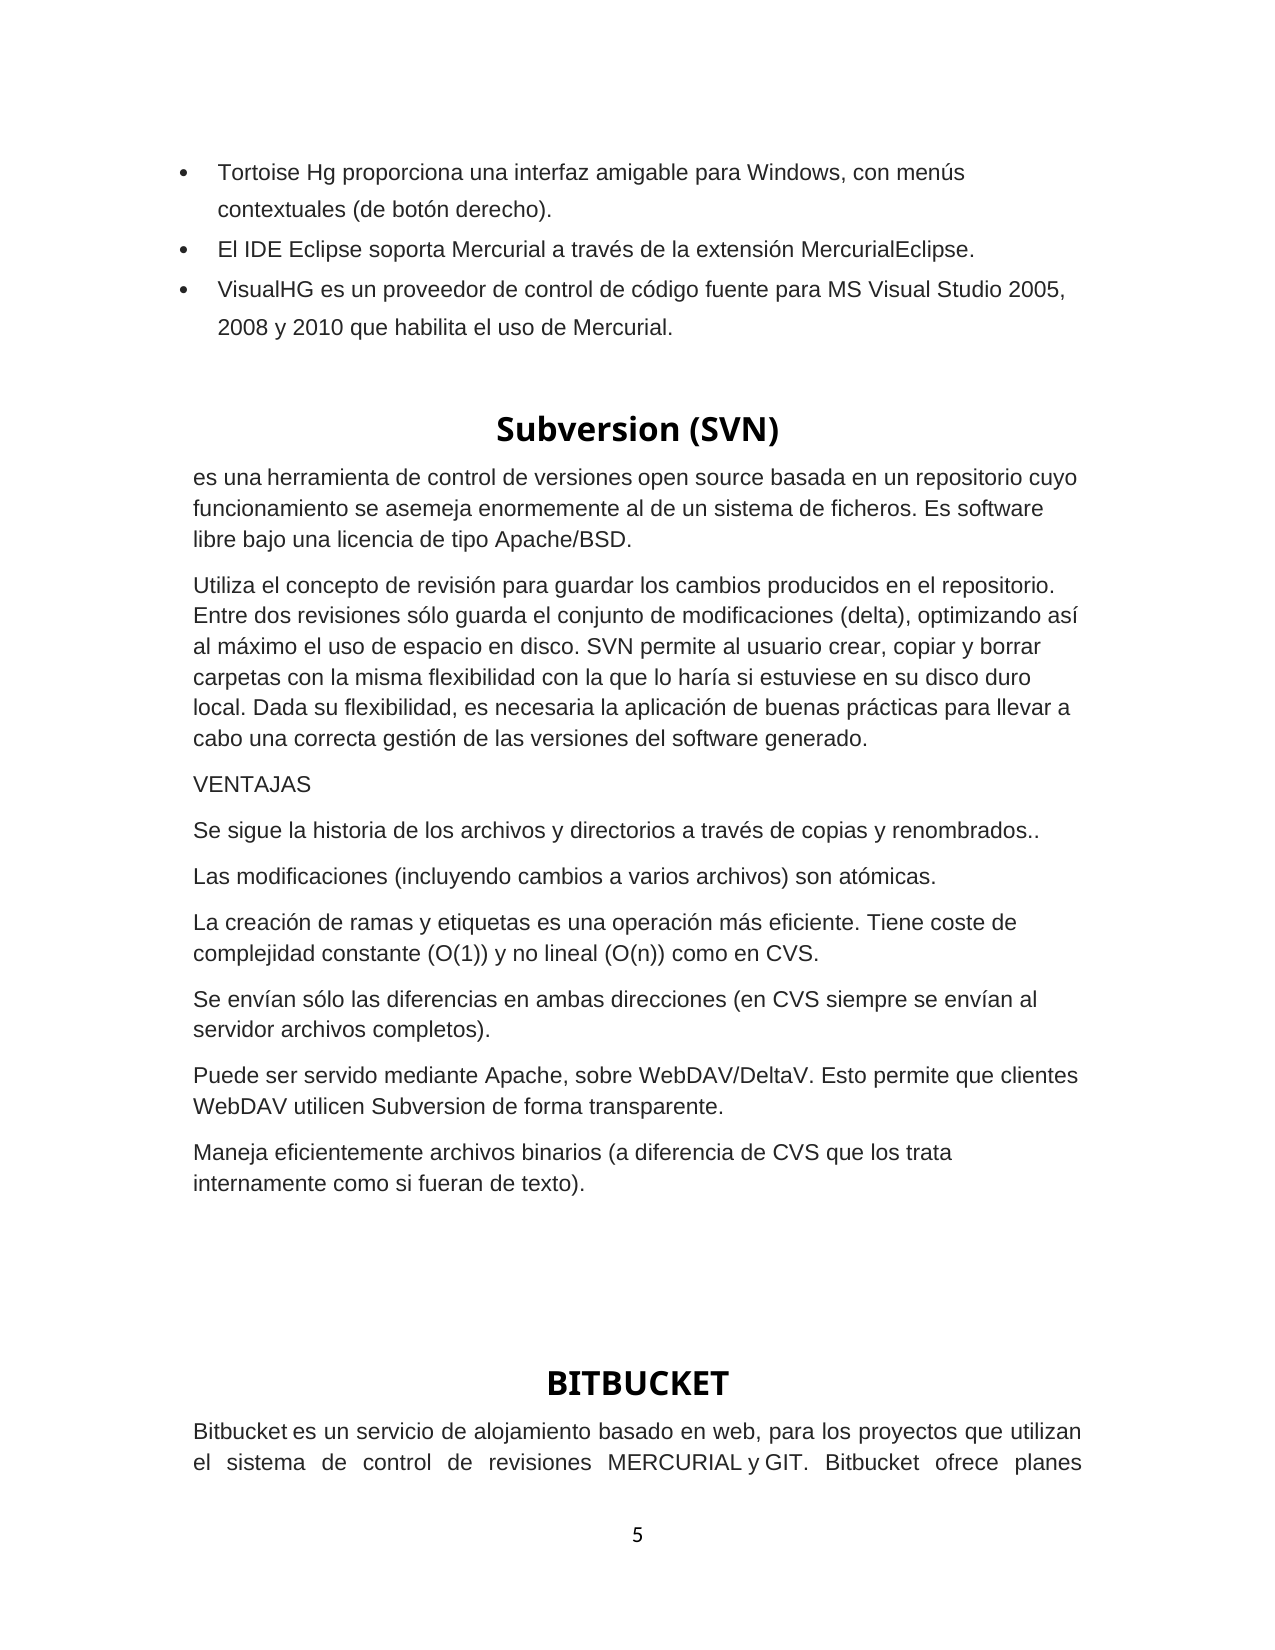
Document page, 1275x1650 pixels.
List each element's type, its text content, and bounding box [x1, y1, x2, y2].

text Se envían sólo las diferencias en ambas direcciones (en CVS siempre se envían al servidor archivos completos). [193, 982, 1082, 1043]
list El IDE Eclipse soporta Mercurial a través de la extensión MercurialEclipse. [180, 225, 1098, 263]
list Tortoise Hg proporciona una interfaz amigable para Windows, con menús contextuales (de botón derecho). [180, 148, 1098, 223]
text Se sigue la historia de los archivos y directorios a través de copias y renombrados.. [193, 813, 1082, 843]
subtitle BITBUCKET [177, 1359, 1098, 1405]
subtitle Subversion (SVN) [177, 405, 1098, 451]
text Maneja eficientemente archivos binarios (a diferencia de CVS que los trata internamente como si fueran de texto). [193, 1135, 1082, 1196]
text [193, 1415, 1082, 1476]
list VisualHG es un proveedor de control de código fuente para MS Visual Studio 2005, 2008 y 2010 que habilita el uso de Mercurial. [180, 265, 1098, 340]
text VENTAJAS [193, 767, 1082, 797]
text es una herramienta de control de versiones open source basada en un repositorio cuyo funcionamiento se asemeja enormemente al de un sistema de ficheros. Es software libre bajo una licencia de tipo Apache/BSD. [193, 461, 1082, 552]
text Utiliza el concepto de revisión para guardar los cambios producidos en el repositorio. Entre dos revisiones sólo guarda el conjunto de modificaciones (delta), optimizando así al máximo el uso de espacio en disco. SVN permite al usuario crear, copiar y borrar carpetas con la misma flexibilidad con la que lo haría si estuviese en su disco duro local. Dada su flexibilidad, es necesaria la aplicación de buenas prácticas para llevar a cabo una correcta gestión de las versiones del software generado. [193, 568, 1082, 751]
text Puede ser servido mediante Apache, sobre WebDAV/DeltaV. Esto permite que clientes WebDAV utilicen Subversion de forma transparente. [193, 1058, 1082, 1119]
text Las modificaciones (incluyendo cambios a varios archivos) son atómicas. [193, 859, 1082, 889]
text La creación de ramas y etiquetas es una operación más eficiente. Tiene coste de complejidad constante (O(1)) y no lineal (O(n)) como en CVS. [193, 905, 1082, 966]
